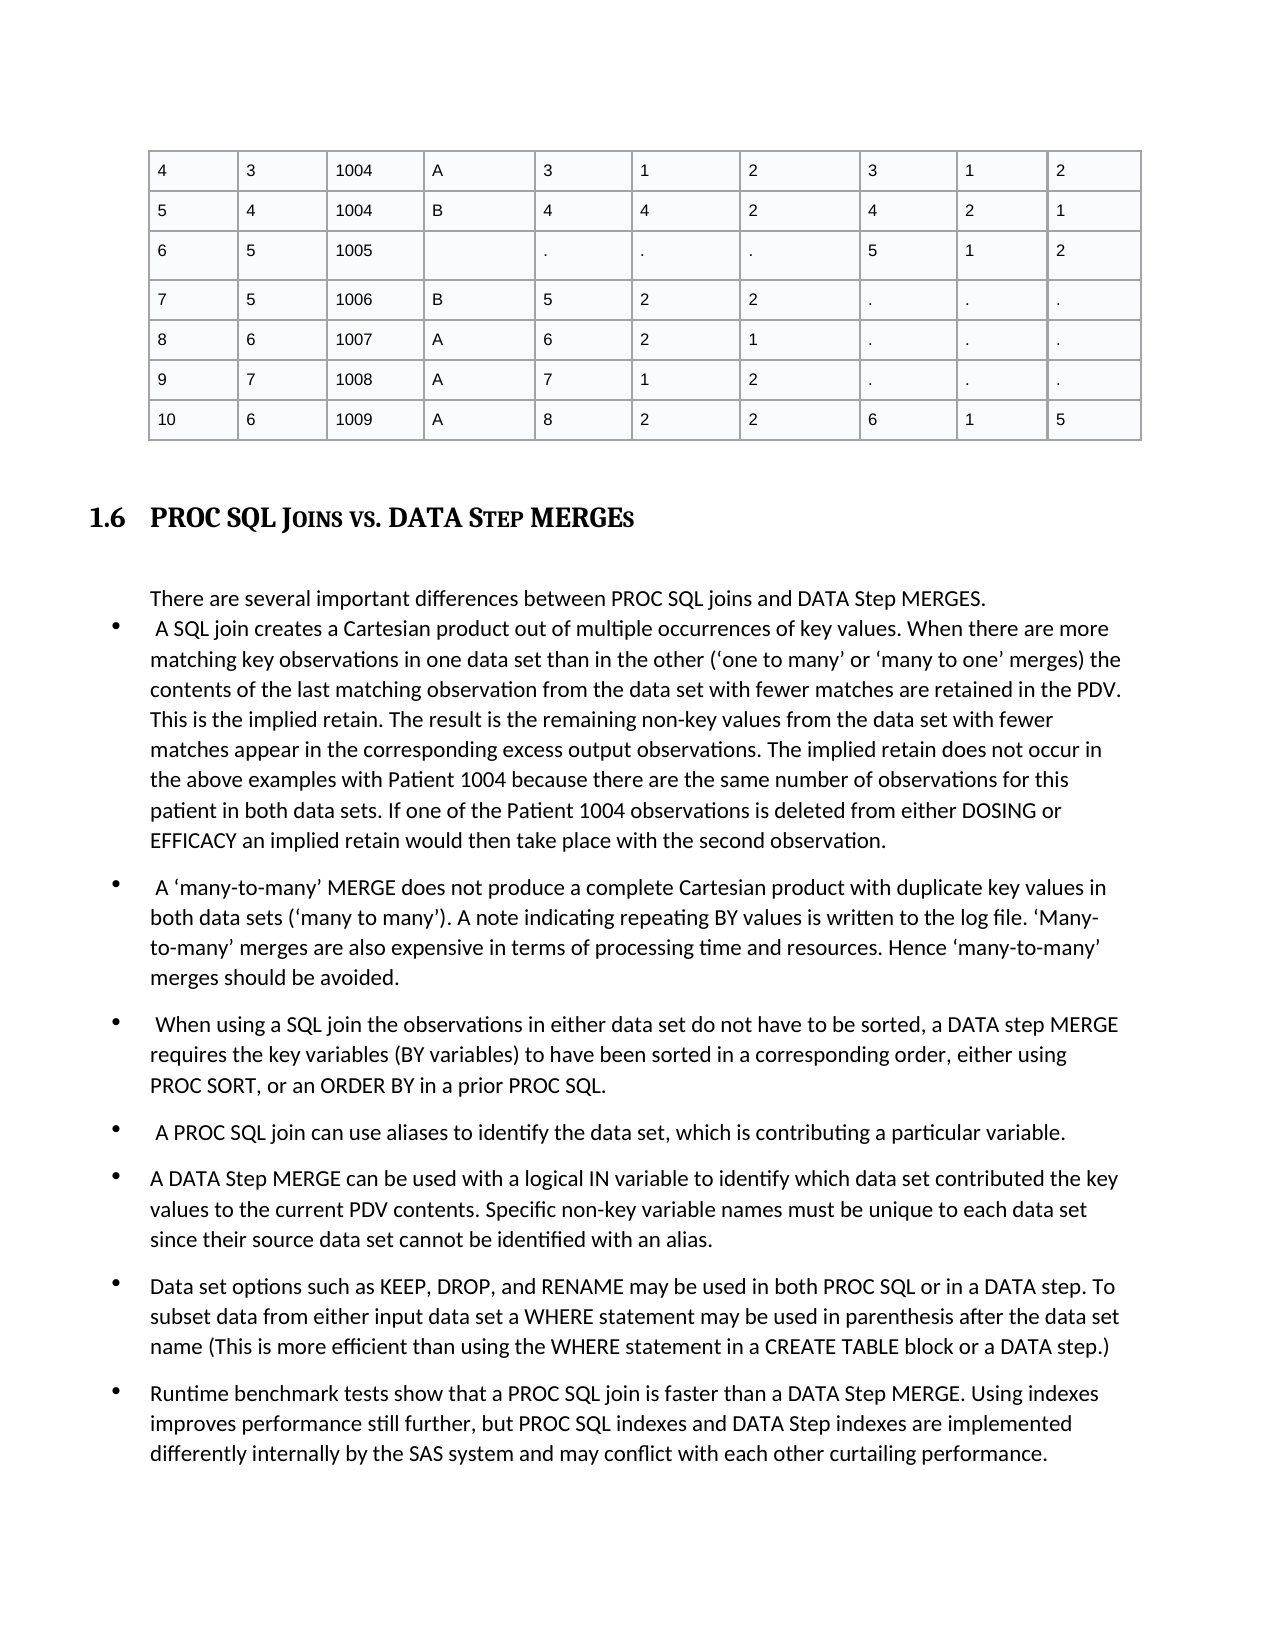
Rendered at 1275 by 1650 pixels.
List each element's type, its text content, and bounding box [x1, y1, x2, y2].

table_cell 4 [150, 152, 237, 190]
table_cell B [425, 281, 534, 319]
table_cell 6 [861, 401, 956, 439]
table_cell A [425, 321, 534, 359]
table_cell B [425, 192, 534, 230]
list When using a SQL join the observations in either data set do not have to be sorted, a DATA step MERGE requires the key variables (BY variables) to have been sorted in a corresponding order, either using PROC SORT, or an ORDER BY in a prior PROC SQL. [112, 1010, 1125, 1099]
table_cell 6 [150, 232, 237, 279]
table_cell 2 [633, 401, 739, 439]
table_cell . [861, 321, 956, 359]
table_cell 2 [633, 281, 739, 319]
table_cell 10 [150, 401, 237, 439]
table_cell 1009 [328, 401, 423, 439]
list A ‘many-to-many’ MERGE does not produce a complete Cartesian product with duplicate key values in both data sets (‘many to many’). A note indicating repeating BY values is written to the log file. ‘Many-to-many’ merges are also expensive in terms of processing time and resources. Hence ‘many-to-many’ merges should be avoided. [112, 873, 1125, 992]
list Runtime benchmark tests show that a PROC SQL join is faster than a DATA Step MERGE. Using indexes improves performance still further, but PROC SQL indexes and DATA Step indexes are implemented differently internally by the SAS system and may conflict with each other curtailing performance. [112, 1379, 1125, 1468]
table_cell 6 [239, 321, 326, 359]
table_cell 7 [536, 361, 631, 399]
table_cell . [1049, 361, 1140, 399]
table_cell . [741, 232, 859, 279]
table_cell 4 [536, 192, 631, 230]
table_cell 1 [633, 152, 739, 190]
table_cell 5 [239, 281, 326, 319]
table_cell 2 [633, 321, 739, 359]
table_cell 2 [958, 192, 1046, 230]
table_cell 4 [633, 192, 739, 230]
list A DATA Step MERGE can be used with a logical IN variable to identify which data set contributed the key values to the current PDV contents. Specific non-key variable names must be unique to each data set since their source data set cannot be identified with an alias. [112, 1164, 1125, 1253]
table_cell 5 [150, 192, 237, 230]
table_cell . [861, 281, 956, 319]
table_cell 8 [150, 321, 237, 359]
table_cell 7 [239, 361, 326, 399]
table_cell 1 [1049, 192, 1140, 230]
table_cell 2 [741, 192, 859, 230]
table_cell 1004 [328, 152, 423, 190]
table_cell 3 [861, 152, 956, 190]
table_cell 1006 [328, 281, 423, 319]
table_cell 1004 [328, 192, 423, 230]
table_cell 9 [150, 361, 237, 399]
table_cell 2 [741, 361, 859, 399]
list A PROC SQL join can use aliases to identify the data set, which is contributing a particular variable. [112, 1118, 1125, 1146]
table_cell 1 [741, 321, 859, 359]
table_cell 5 [536, 281, 631, 319]
table_cell . [958, 361, 1046, 399]
list A SQL join creates a Cartesian product out of multiple occurrences of key values. When there are more matching key observations in one data set than in the other (‘one to many’ or ‘many to one’ merges) the contents of the last matching observation from the data set with fewer matches are retained in the PDV. This is the implied retain. The result is the remaining non-key values from the data set with fewer matches appear in the corresponding excess output observations. The implied retain does not occur in the above examples with Patient 1004 because there are the same number of observations for this patient in both data sets. If one of the Patient 1004 observations is deleted from either DOSING or EFFICACY an implied retain would then take place with the second observation. [112, 614, 1125, 854]
table_cell . [958, 321, 1046, 359]
table_cell A [425, 152, 534, 190]
table_cell . [1049, 321, 1140, 359]
table_cell 2 [741, 281, 859, 319]
table_cell . [536, 232, 631, 279]
table_cell [425, 232, 534, 279]
table_cell 5 [861, 232, 956, 279]
table_cell 1 [958, 152, 1046, 190]
table_cell 1 [958, 232, 1046, 279]
subtitle PROC SQL Joins vs. DATA Step MERGEs [90, 501, 1125, 535]
table_cell 7 [150, 281, 237, 319]
table_cell 2 [741, 152, 859, 190]
table_cell 5 [239, 232, 326, 279]
text There are several important differences between PROC SQL joins and DATA Step MERGES. [150, 584, 1125, 612]
table_cell 2 [1049, 232, 1140, 279]
table_cell 3 [536, 152, 631, 190]
table_cell 2 [741, 401, 859, 439]
table_cell 8 [536, 401, 631, 439]
list Data set options such as KEEP, DROP, and RENAME may be used in both PROC SQL or in a DATA step. To subset data from either input data set a WHERE statement may be used in parenthesis after the data set name (This is more efficient than using the WHERE statement in a CREATE TABLE block or a DATA step.) [112, 1272, 1125, 1360]
table_cell 6 [536, 321, 631, 359]
table_cell 6 [239, 401, 326, 439]
table_cell 5 [1049, 401, 1140, 439]
table_cell . [861, 361, 956, 399]
table_cell 4 [239, 192, 326, 230]
table_cell 2 [1049, 152, 1140, 190]
table_cell 1007 [328, 321, 423, 359]
table_cell 1 [633, 361, 739, 399]
table_cell 3 [239, 152, 326, 190]
table_cell A [425, 361, 534, 399]
table_cell 4 [861, 192, 956, 230]
table_cell . [1049, 281, 1140, 319]
table_cell 1005 [328, 232, 423, 279]
table_cell 1008 [328, 361, 423, 399]
table_cell 1 [958, 401, 1046, 439]
table_cell . [633, 232, 739, 279]
table_cell A [425, 401, 534, 439]
table_cell . [958, 281, 1046, 319]
